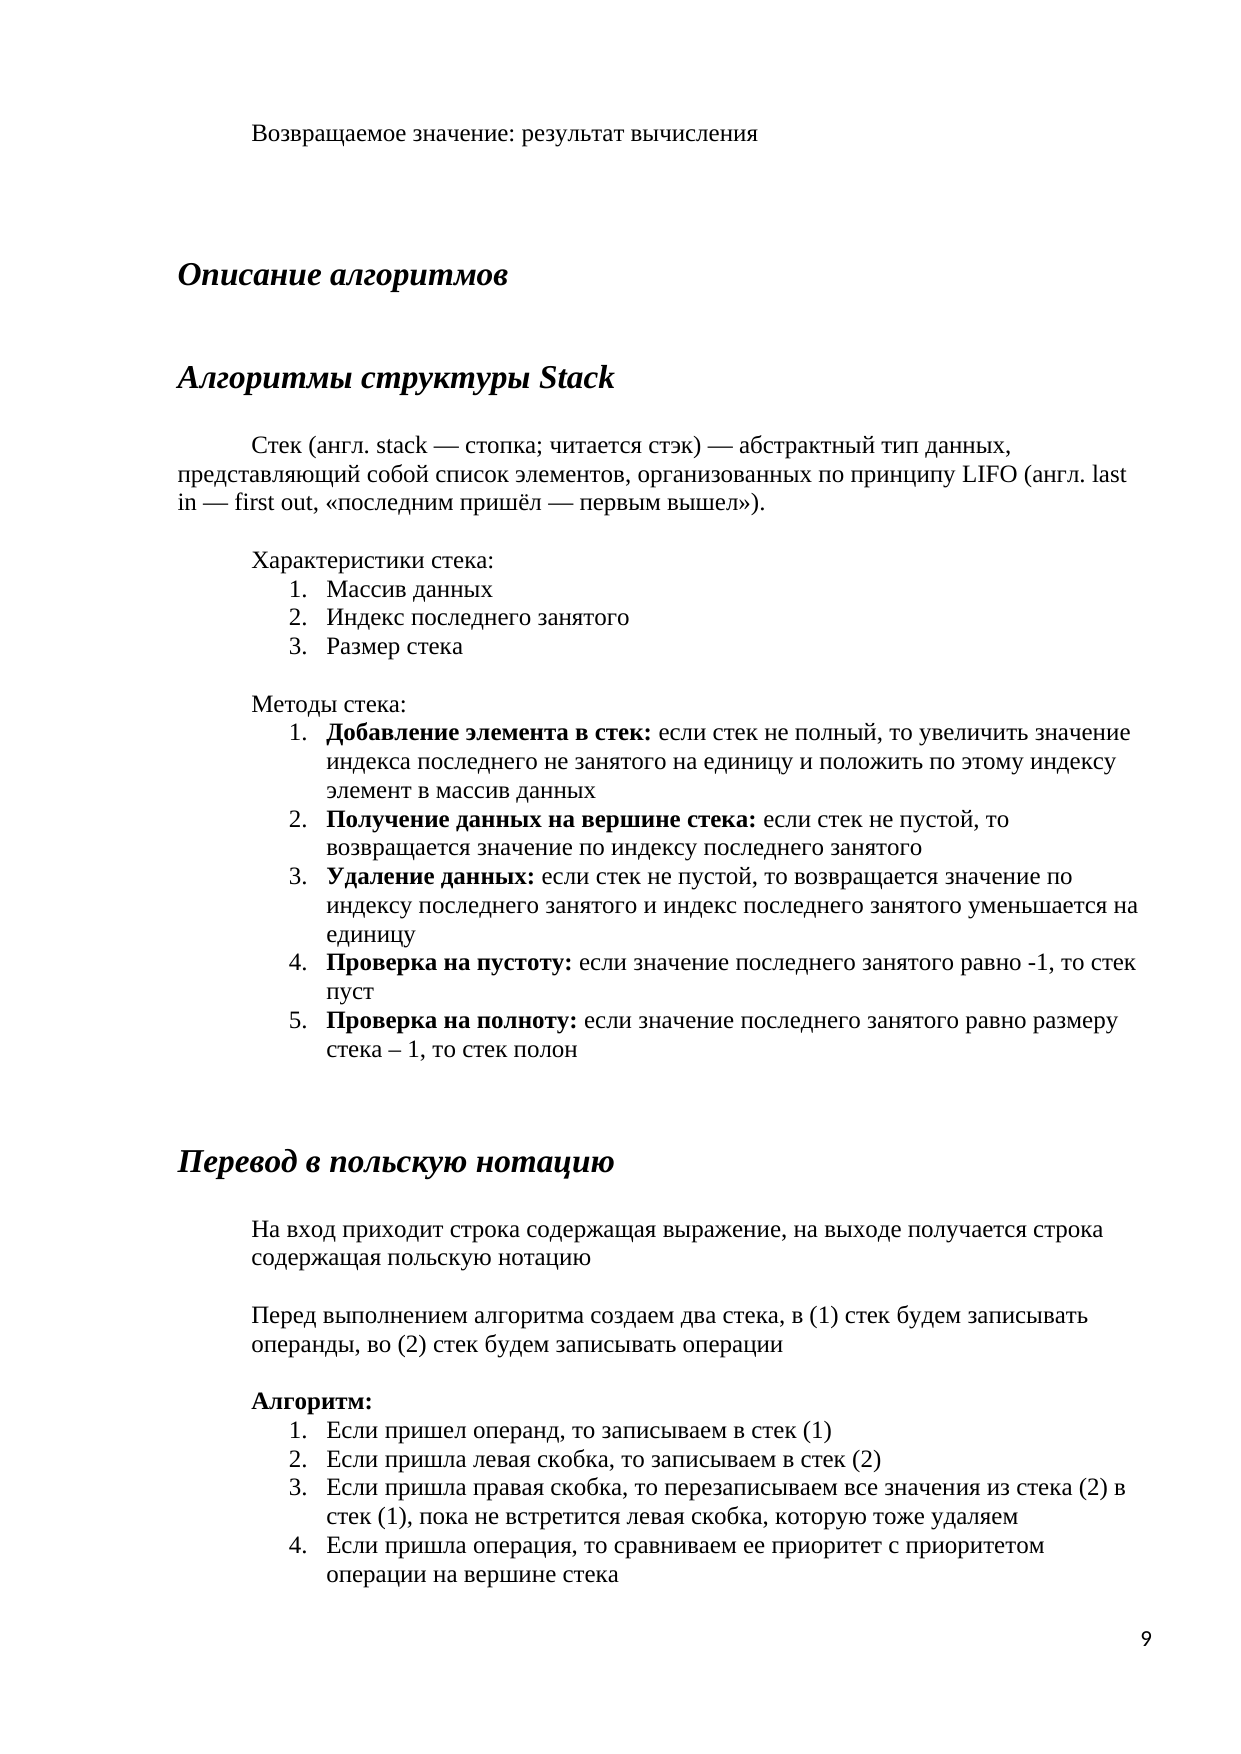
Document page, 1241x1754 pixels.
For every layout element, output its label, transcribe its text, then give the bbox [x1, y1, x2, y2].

list Добавление элемента в стек: если стек не полный, то увеличить значение индекса последнего не занятого на единицу и положить по этому индексу элемент в массив данных [288, 717, 1152, 804]
list Если пришла операция, то сравниваем ее приоритет с приоритетом операции на вершине стека [288, 1530, 1152, 1587]
text Возвращаемое значение: результат вычисления [177, 118, 1152, 147]
list Индекс последнего занятого [288, 602, 1152, 631]
text На вход приходит строка содержащая выражение, на выходе получается строка содержащая польскую нотацию [251, 1214, 1152, 1271]
subtitle Перевод в польскую нотацию [177, 1141, 1152, 1179]
text Методы стека: [251, 689, 1152, 717]
list Если пришла левая скобка, то записываем в стек (2) [288, 1444, 1152, 1472]
list Массив данных [288, 574, 1152, 602]
list Проверка на полноту: если значение последнего занятого равно размеру стека – 1, то стек полон [288, 1005, 1152, 1062]
text Перед выполнением алгоритма создаем два стека, в (1) стек будем записывать операнды, во (2) стек будем записывать операции [251, 1300, 1152, 1357]
subtitle Описание алгоритмов [177, 254, 1152, 292]
list Получение данных на вершине стека: если стек не пустой, то возвращается значение по индексу последнего занятого [288, 804, 1152, 861]
list Если пришла правая скобка, то перезаписываем все значения из стека (2) в стек (1), пока не встретится левая скобка, которую тоже удаляем [288, 1472, 1152, 1530]
text Стек (англ. stack — стопка; читается стэк) — абстрактный тип данных, представляющий собой список элементов, организованных по принципу LIFO (англ. last in — first out, «последним пришёл — первым вышел»). [177, 430, 1152, 516]
text Характеристики стека: [177, 545, 1152, 574]
list Если пришел операнд, то записываем в стек (1) [288, 1415, 1152, 1444]
list Проверка на пустоту: если значение последнего занятого равно -1, то стек пуст [288, 947, 1152, 1005]
list Удаление данных: если стек не пустой, то возвращается значение по индексу последнего занятого и индекс последнего занятого уменьшается на единицу [288, 861, 1152, 947]
subtitle Алгоритмы структуры Stack [177, 357, 1152, 396]
list Размер стека [288, 631, 1152, 660]
text Алгоритм: [251, 1386, 1152, 1415]
